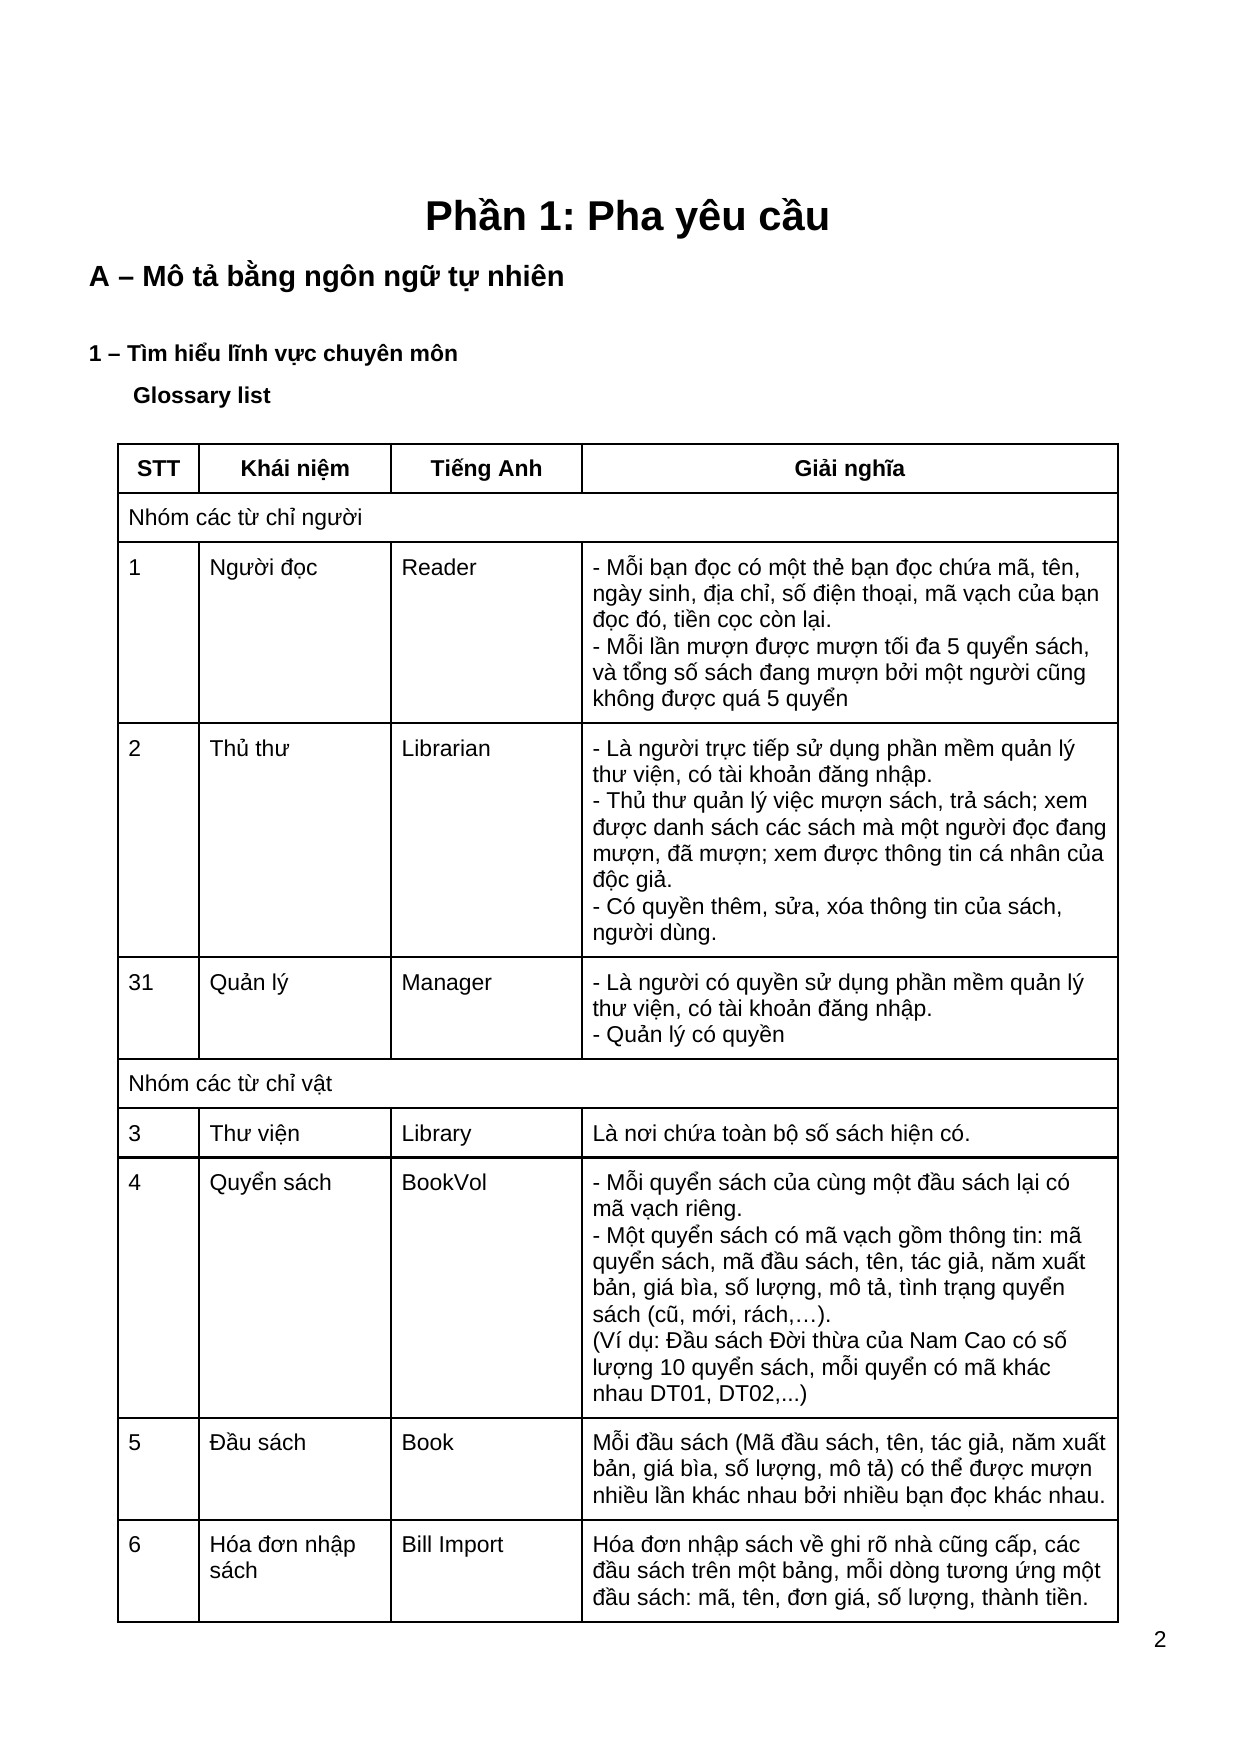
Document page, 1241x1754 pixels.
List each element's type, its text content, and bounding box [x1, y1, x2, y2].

table_cell 3 [119, 1109, 198, 1156]
table_cell Quản lý [200, 958, 390, 1058]
text Glossary list [133, 382, 1166, 408]
table_cell Đầu sách [200, 1419, 390, 1518]
table_cell - Mỗi bạn đọc có một thẻ bạn đọc chứa mã, tên, ngày sinh, địa chỉ, số điện thoại, mã vạch của bạn đọc đó, tiền cọc còn lại. - Mỗi lần mượn được mượn tối đa 5 quyển sách, và tổng số sách đang mượn bởi một người cũng không được quá 5 quyển [583, 543, 1117, 722]
table_cell Manager [392, 958, 581, 1058]
table_cell Là nơi chứa toàn bộ số sách hiện có. [583, 1109, 1117, 1156]
table_header STT [119, 445, 198, 492]
table_cell Thư viện [200, 1109, 390, 1156]
table_cell 4 [119, 1159, 198, 1417]
table_cell - Là người có quyền sử dụng phần mềm quản lý thư viện, có tài khoản đăng nhập. - Quản lý có quyền [583, 958, 1117, 1058]
table_cell Reader [392, 543, 581, 722]
table_cell Người đọc [200, 543, 390, 722]
table_cell Nhóm các từ chỉ vật [119, 1060, 1117, 1107]
table_cell - Mỗi quyển sách của cùng một đầu sách lại có mã vạch riêng. - Một quyển sách có mã vạch gồm thông tin: mã quyển sách, mã đầu sách, tên, tác giả, năm xuất bản, giá bìa, số lượng, mô tả, tình trạng quyển sách (cũ, mới, rách,…). (Ví dụ: Đầu sách Đời thừa của Nam Cao có số lượng 10 quyển sách, mỗi quyển có mã khác nhau DT01, DT02,...) [583, 1159, 1117, 1417]
table_cell BookVol [392, 1159, 581, 1417]
table_header Giải nghĩa [583, 445, 1117, 492]
table_cell Bill Import [392, 1521, 581, 1621]
table_cell 1 [119, 543, 198, 722]
table_cell 31 [119, 958, 198, 1058]
text A – Mô tả bằng ngôn ngữ tự nhiên [89, 259, 1166, 293]
table_cell 6 [119, 1521, 198, 1621]
table_cell Nhóm các từ chỉ người [119, 494, 1117, 541]
table_header Tiếng Anh [392, 445, 581, 492]
table_cell Quyển sách [200, 1159, 390, 1417]
table_cell Book [392, 1419, 581, 1518]
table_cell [583, 1521, 1117, 1621]
table_cell Library [392, 1109, 581, 1156]
table_cell Thủ thư [200, 724, 390, 956]
table_cell 5 [119, 1419, 198, 1518]
table_cell Librarian [392, 724, 581, 956]
table_cell 2 [119, 724, 198, 956]
table_header Khái niệm [200, 445, 390, 492]
subtitle Phần 1: Pha yêu cầu [89, 192, 1166, 239]
subtitle 1 – Tìm hiểu lĩnh vực chuyên môn [89, 339, 1166, 366]
table_cell Hóa đơn nhập sách [200, 1521, 390, 1621]
table_cell Mỗi đầu sách (Mã đầu sách, tên, tác giả, năm xuất bản, giá bìa, số lượng, mô tả) có thể được mượn nhiều lần khác nhau bởi nhiều bạn đọc khác nhau. [583, 1419, 1117, 1518]
table_cell - Là người trực tiếp sử dụng phần mềm quản lý thư viện, có tài khoản đăng nhập. - Thủ thư quản lý việc mượn sách, trả sách; xem được danh sách các sách mà một người đọc đang mượn, đã mượn; xem được thông tin cá nhân của độc giả. - Có quyền thêm, sửa, xóa thông tin của sách, người dùng. [583, 724, 1117, 956]
